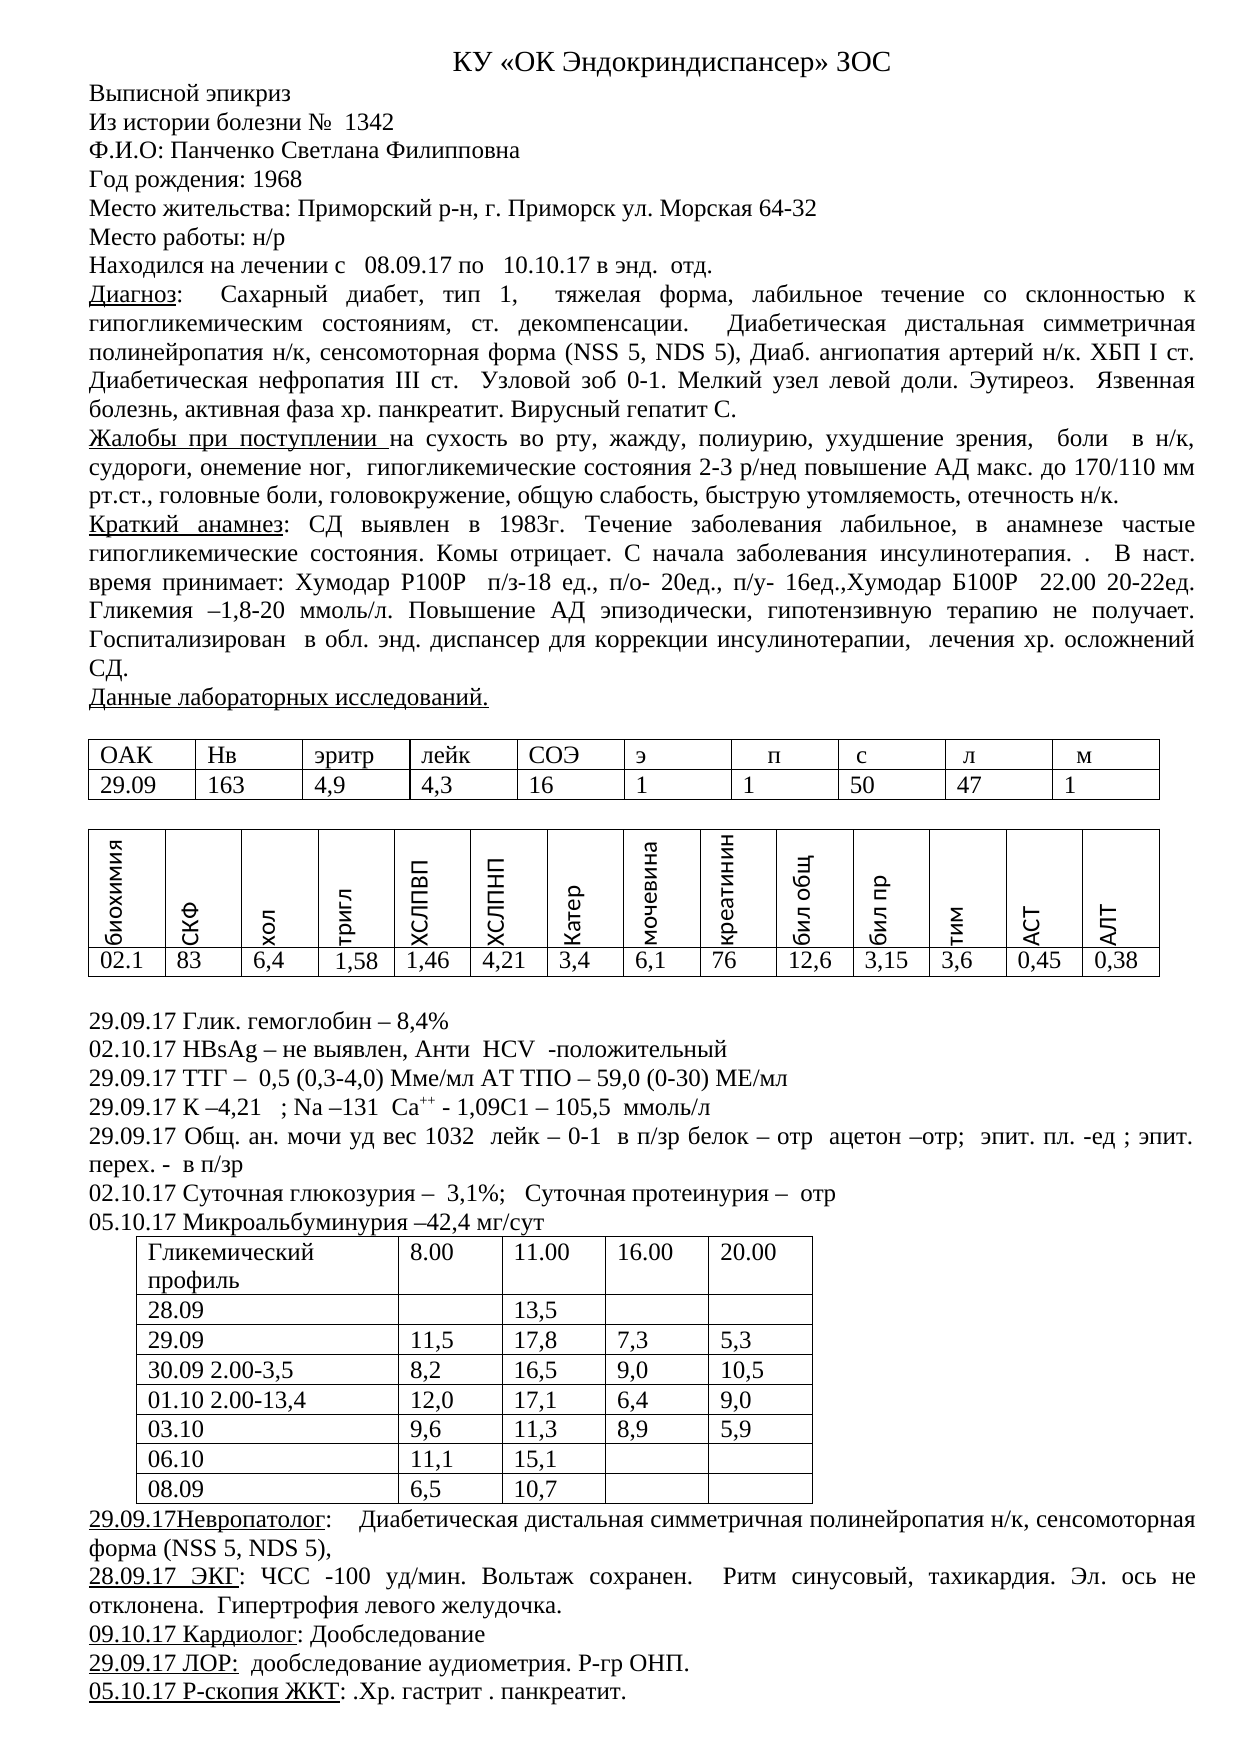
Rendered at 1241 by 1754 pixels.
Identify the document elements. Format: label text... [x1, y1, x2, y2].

table_header 16.00 [606, 1237, 708, 1294]
table_cell [399, 1295, 502, 1324]
table_cell 29.09 [137, 1325, 398, 1354]
text 29.09.17 К –4,21 ; Nа –131 Са++ - 1,09С1 – 105,5 ммоль/л [89, 1092, 1196, 1121]
table_cell 0,45 [1007, 948, 1082, 976]
table_cell 16,5 [503, 1355, 605, 1384]
table_cell 02.1 [89, 948, 165, 976]
table_cell 6,1 [624, 948, 700, 976]
table_header креатинин [701, 830, 776, 947]
table_cell [709, 1444, 812, 1473]
table_header АСТ [1007, 830, 1082, 947]
table_header 20.00 [709, 1237, 812, 1294]
text Краткий анамнез: СД выявлен в 1983г. . Комы отрицает. С начала заболевания . В наст. время принимает: Хумодар Р100Р п/з-18 ед., п/о- 20ед., п/у- 16ед.,Хумодар Б100Р 22.00 20-22ед. Гликемия –1,8-20 ммоль/л. Повышение АД эпизодически, гипотензивную терапию не получает. Госпитализирован в обл. энд. диспансер для коррекции инсулинотерапии, лечения хр. осложнений СД. [89, 509, 1196, 682]
table_cell 30.09 2.00-3,5 [137, 1355, 398, 1384]
table_cell 01.10 2.00-13,4 [137, 1385, 398, 1413]
table_cell 1 [1053, 770, 1159, 799]
table_header биохимия [89, 830, 165, 947]
table_cell 06.10 [137, 1444, 398, 1473]
subtitle Выписной эпикриз [89, 78, 1202, 107]
text 29.09.17 ТТГ – 0,5 (0,3-4,0) Мме/мл АТ ТПО – 59,0 (0-30) МЕ/мл [89, 1063, 1196, 1092]
text 28.09.17 ЭКГ: ЧСС -100 уд/мин. Вольтаж Ритм синусовый, тахикардия. Эл. ось не отклонена. Гипертрофия левого желудочка. [89, 1561, 1196, 1619]
table_cell 0,38 [1083, 948, 1159, 976]
table_header с [839, 740, 945, 769]
table_cell 28.09 [137, 1295, 398, 1324]
table_cell 9,0 [606, 1355, 708, 1384]
table_cell 5,3 [709, 1325, 812, 1354]
table_cell 08.09 [137, 1474, 398, 1503]
table_header АЛТ [1083, 830, 1159, 947]
table_cell 6,4 [606, 1385, 708, 1413]
table_header лейк [411, 740, 517, 769]
table_cell 7,3 [606, 1325, 708, 1354]
table_header Нв [196, 740, 302, 769]
table_header Катер [548, 830, 623, 947]
table_cell 3,15 [854, 948, 929, 976]
table_header э [625, 740, 731, 769]
text 09.10.17 Кардиолог: Дообследование [89, 1619, 1196, 1648]
table_cell 8,9 [606, 1415, 708, 1443]
table_cell 17,8 [503, 1325, 605, 1354]
table_header ХСЛПВП [395, 830, 470, 947]
subtitle 29.09.17 Общ. ан. мочи уд вес 1032 лейк – 0-1 в п/зр белок – отр ацетон –отр; эпит. пл. -ед ; эпит. перех. - в п/зр [89, 1121, 1196, 1178]
table_header мочевина [624, 830, 700, 947]
table_header бил пр [854, 830, 929, 947]
table_cell 17,1 [503, 1385, 605, 1413]
table_cell 10,5 [709, 1355, 812, 1384]
text Жалобы при поступлении на сухость во рту, жажду, полиурию, ухудшение зрения, боли в н/к, судороги, онемение ног, гипогликемические состояния 2-3 р/нед повышение АД макс. до 170/110 мм рт.ст., головные боли, головокружение, общую слабость, быструю утомляемость, отечность н/к. [89, 423, 1196, 509]
text Диагноз: Сахарный диабет, тип 1, ст. Диабетическая дистальная симметричная полинейропатия н/к, сенсомоторная форма (NSS 5, NDS 5), Диаб. ангиопатия артерий н/к. ХБП I ст. Диабетическая нефропатия III ст. Узловой зоб 0-1. Мелкий узел левой доли. Эутиреоз. Язвенная болезнь, активная фаза хр. панкреатит. Вирусный гепатит С. [89, 279, 1196, 423]
table_cell 4,9 [303, 770, 409, 799]
subtitle Ф.И.О: Панченко Светлана Филипповна [89, 135, 1196, 164]
table_header п [732, 740, 838, 769]
text 29.09.17 ЛОР: дообследование аудиометрия. Р-гр ОНП. [89, 1648, 1196, 1676]
table_header СКФ [166, 830, 241, 947]
table_cell 16 [518, 770, 624, 799]
subtitle 05.10.17 Микроальбуминурия –42,4 мг/сут [89, 1207, 1196, 1236]
table_cell 03.10 [137, 1415, 398, 1443]
table_cell 3,4 [548, 948, 623, 976]
table_cell 1 [732, 770, 838, 799]
table_cell 8,2 [399, 1355, 502, 1384]
table_cell [606, 1295, 708, 1324]
table_header Гликемический профиль [137, 1237, 398, 1294]
subtitle Из истории болезни № 1342 [89, 107, 1196, 135]
text Данные лабораторных исследований. [89, 682, 1196, 710]
table_header 11.00 [503, 1237, 605, 1294]
table_cell [709, 1474, 812, 1503]
table_cell 50 [839, 770, 945, 799]
table_cell 9,0 [709, 1385, 812, 1413]
table_cell 12,0 [399, 1385, 502, 1413]
table_cell 11,3 [503, 1415, 605, 1443]
table_cell 6,5 [399, 1474, 502, 1503]
table_cell 9,6 [399, 1415, 502, 1443]
table_cell 15,1 [503, 1444, 605, 1473]
table_header хол [242, 830, 318, 947]
table_cell 83 [166, 948, 241, 976]
table_header ОАК [89, 740, 195, 769]
text 05.10.17 Р-скопия ЖКТ: .Хр. гастрит . панкреатит. [89, 1676, 1196, 1705]
table_header СОЭ [518, 740, 624, 769]
text 02.10.17 Суточная глюкозурия – 3,1%; Суточная протеинурия – отр [89, 1178, 1196, 1207]
table_cell 5,9 [709, 1415, 812, 1443]
table_cell 1,46 [395, 948, 470, 976]
table_cell 29.09 [89, 770, 195, 799]
table_cell 47 [946, 770, 1052, 799]
table_cell 6,4 [242, 948, 318, 976]
table_cell 11,1 [399, 1444, 502, 1473]
table_header м [1053, 740, 1159, 769]
table_header л [946, 740, 1052, 769]
text 02.10.17 НВsАg – не выявлен, Анти НСV -положительный [89, 1034, 1196, 1063]
table_cell [606, 1444, 708, 1473]
table_header 8.00 [399, 1237, 502, 1294]
text Год рождения: 1968 [89, 164, 1196, 193]
text 29.09.17 Глик. гемоглобин – 8,4% [89, 1006, 1196, 1034]
text Место работы: н/р [89, 222, 1196, 250]
table_cell 13,5 [503, 1295, 605, 1324]
text Находился на лечении с 08.09.17 по 10.10.17 в отд. [89, 250, 1196, 279]
table_cell 3,6 [930, 948, 1006, 976]
table_header тим [930, 830, 1006, 947]
table_cell 4,21 [471, 948, 547, 976]
table_cell 4,3 [411, 770, 517, 799]
table_cell 1 [625, 770, 731, 799]
table_cell [709, 1295, 812, 1324]
table_header бил общ [777, 830, 853, 947]
table_cell [606, 1474, 708, 1503]
table_header ХСЛПНП [471, 830, 547, 947]
table_cell 11,5 [399, 1325, 502, 1354]
table_cell 1,58 [319, 948, 394, 976]
table_cell 10,7 [503, 1474, 605, 1503]
table_header эритр [303, 740, 409, 769]
text 29.09.17Невропатолог: Диабетическая дистальная симметричная полинейропатия н/к, сенсомоторная форма (NSS 5, NDS 5), [89, 1504, 1196, 1561]
table_cell 76 [701, 948, 776, 976]
table_header тригл [319, 830, 394, 947]
table_cell 12,6 [777, 948, 853, 976]
table_cell 163 [196, 770, 302, 799]
text Место жительства: Приморский р-н, г. Приморск ул. Морская 64-32 [89, 193, 1196, 222]
